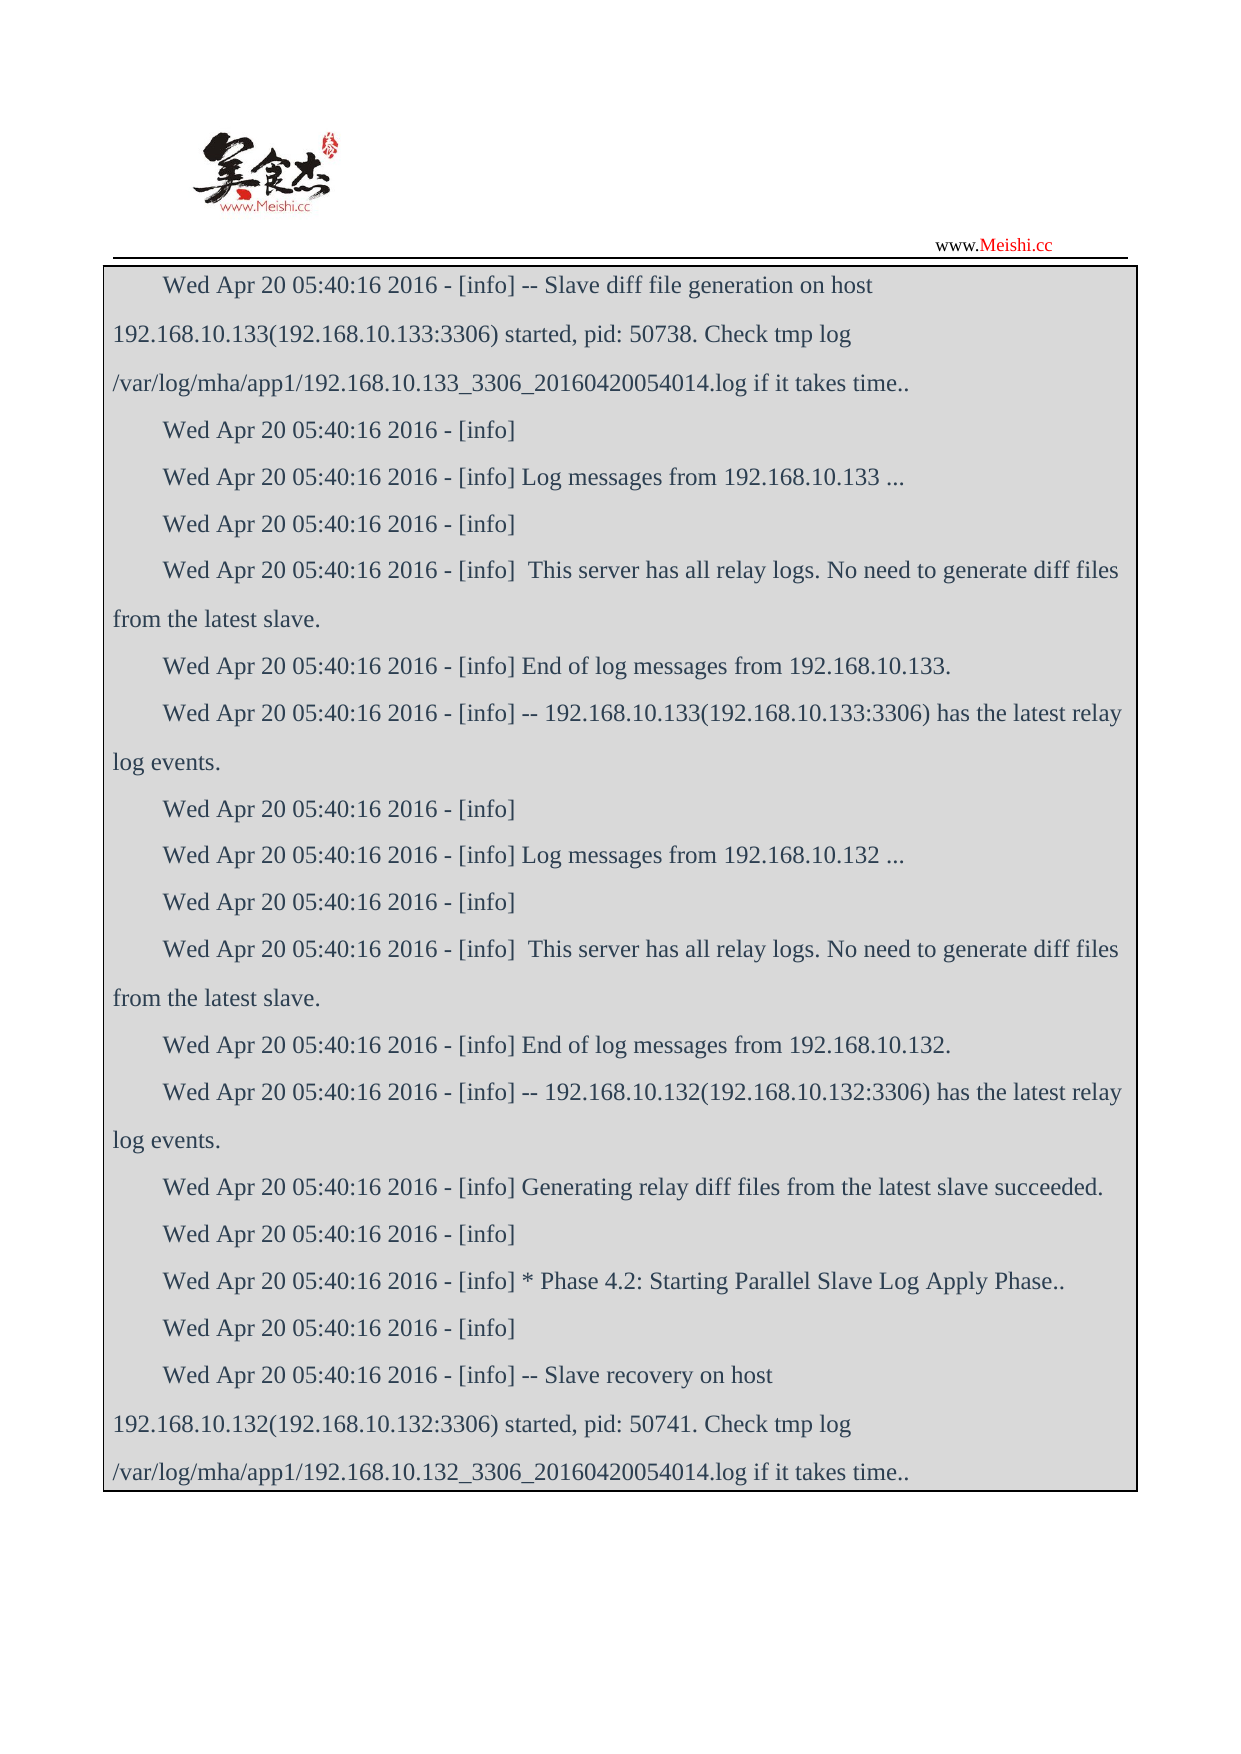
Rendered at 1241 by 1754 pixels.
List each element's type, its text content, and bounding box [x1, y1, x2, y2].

text Wed Apr 20 05:40:16 2016 - [info] -- Slave recovery on host 192.168.10.132(192.168.10.132:3306) started, pid: 50741. Check tmp log /var/log/mha/app1/192.168.10.132_3306_20160420054014.log if it takes time.. [104, 1354, 1136, 1490]
picture [187, 88, 350, 252]
text Wed Apr 20 05:40:16 2016 - [info] [104, 503, 1136, 539]
text Wed Apr 20 05:40:16 2016 - [info] -- 192.168.10.133(192.168.10.133:3306) has the latest relay log events. [104, 693, 1136, 777]
text Wed Apr 20 05:40:16 2016 - [info] End of log messages from 192.168.10.132. [104, 1024, 1136, 1061]
text Wed Apr 20 05:40:16 2016 - [info] [104, 1214, 1136, 1250]
text Wed Apr 20 05:40:16 2016 - [info] Log messages from 192.168.10.133 ... [104, 456, 1136, 492]
text Wed Apr 20 05:40:16 2016 - [info] This server has all relay logs. No need to generate diff files from the latest slave. [104, 929, 1136, 1014]
text Wed Apr 20 05:40:16 2016 - [info] Generating relay diff files from the latest slave succeeded. [104, 1167, 1136, 1203]
text Wed Apr 20 05:40:16 2016 - [info] -- Slave diff file generation on host 192.168.10.133(192.168.10.133:3306) started, pid: 50738. Check tmp log /var/log/mha/app1/192.168.10.133_3306_20160420054014.log if it takes time.. [104, 267, 1136, 399]
text Wed Apr 20 05:40:16 2016 - [info] [104, 788, 1136, 824]
text Wed Apr 20 05:40:16 2016 - [info] -- 192.168.10.132(192.168.10.132:3306) has the latest relay log events. [104, 1071, 1136, 1156]
text Wed Apr 20 05:40:16 2016 - [info] This server has all relay logs. No need to generate diff files from the latest slave. [104, 550, 1136, 635]
text Wed Apr 20 05:40:16 2016 - [info] [104, 882, 1136, 918]
text Wed Apr 20 05:40:16 2016 - [info] [104, 1308, 1136, 1344]
text Wed Apr 20 05:40:16 2016 - [info] [104, 409, 1136, 446]
text Wed Apr 20 05:40:16 2016 - [info] End of log messages from 192.168.10.133. [104, 646, 1136, 682]
text Wed Apr 20 05:40:16 2016 - [info] * Phase 4.2: Starting Parallel Slave Log Apply Phase.. [104, 1261, 1136, 1297]
text Wed Apr 20 05:40:16 2016 - [info] Log messages from 192.168.10.132 ... [104, 835, 1136, 871]
